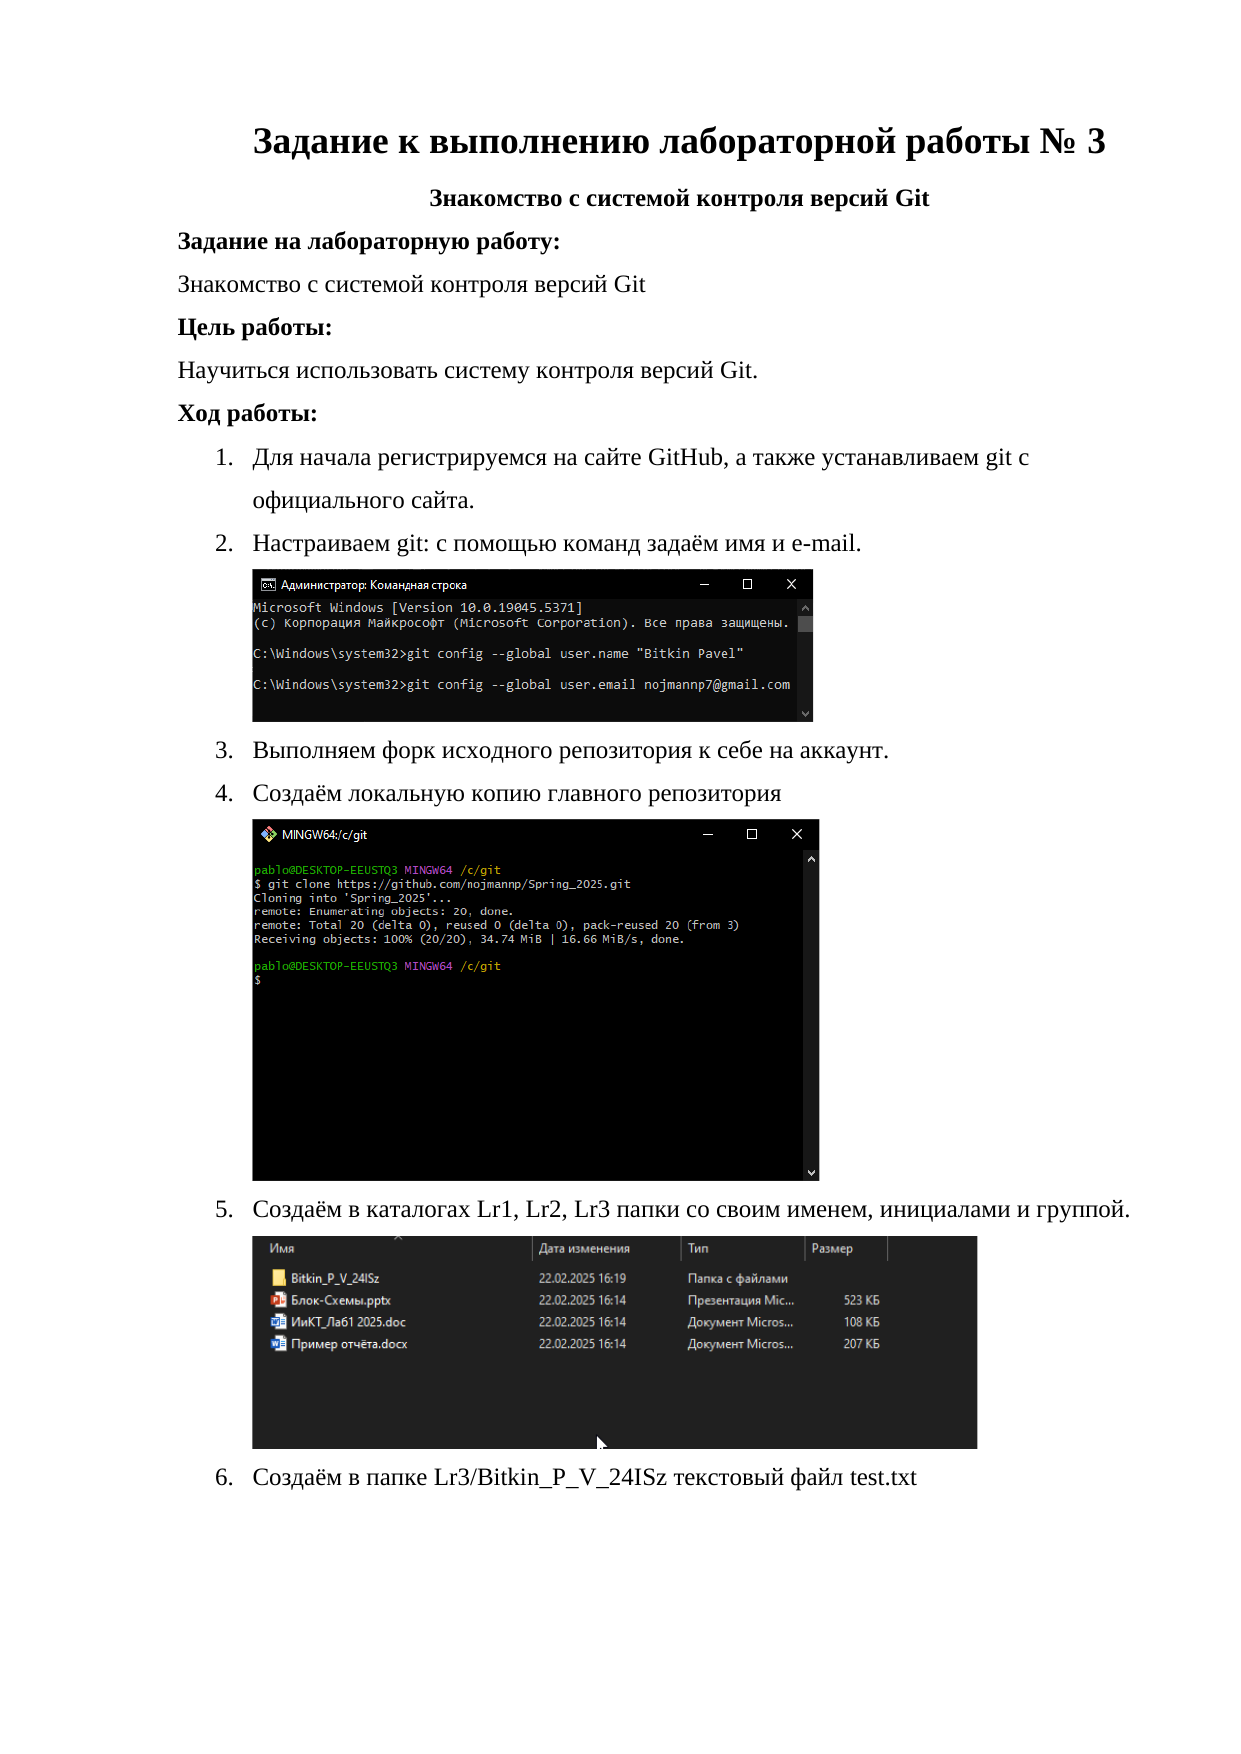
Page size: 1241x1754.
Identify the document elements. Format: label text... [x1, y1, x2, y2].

text Знакомство с системой контроля версий Git [177, 269, 1181, 298]
picture [252, 1236, 978, 1449]
text Знакомство с системой контроля версий Git [177, 183, 1181, 212]
text Цель работы: [177, 312, 1181, 341]
picture [252, 569, 814, 722]
text Ход работы: [177, 398, 1181, 427]
text Задание к выполнению лабораторной работы № 3 [177, 118, 1181, 161]
list Выполняем форк исходного репозитория к себе на аккаунт. [215, 735, 1181, 763]
list Создаём в папке Lr3/Bitkin_P_V_24ISz текстовый файл test.txt [215, 1462, 1181, 1490]
list Для начала регистрируемся на сайте GitHub, а также устанавливаем git с официального сайта. [215, 442, 1181, 513]
text Научиться использовать систему контроля версий Git. [177, 355, 1181, 384]
text Задание на лабораторную работу: [177, 226, 1181, 255]
picture [252, 819, 820, 1181]
